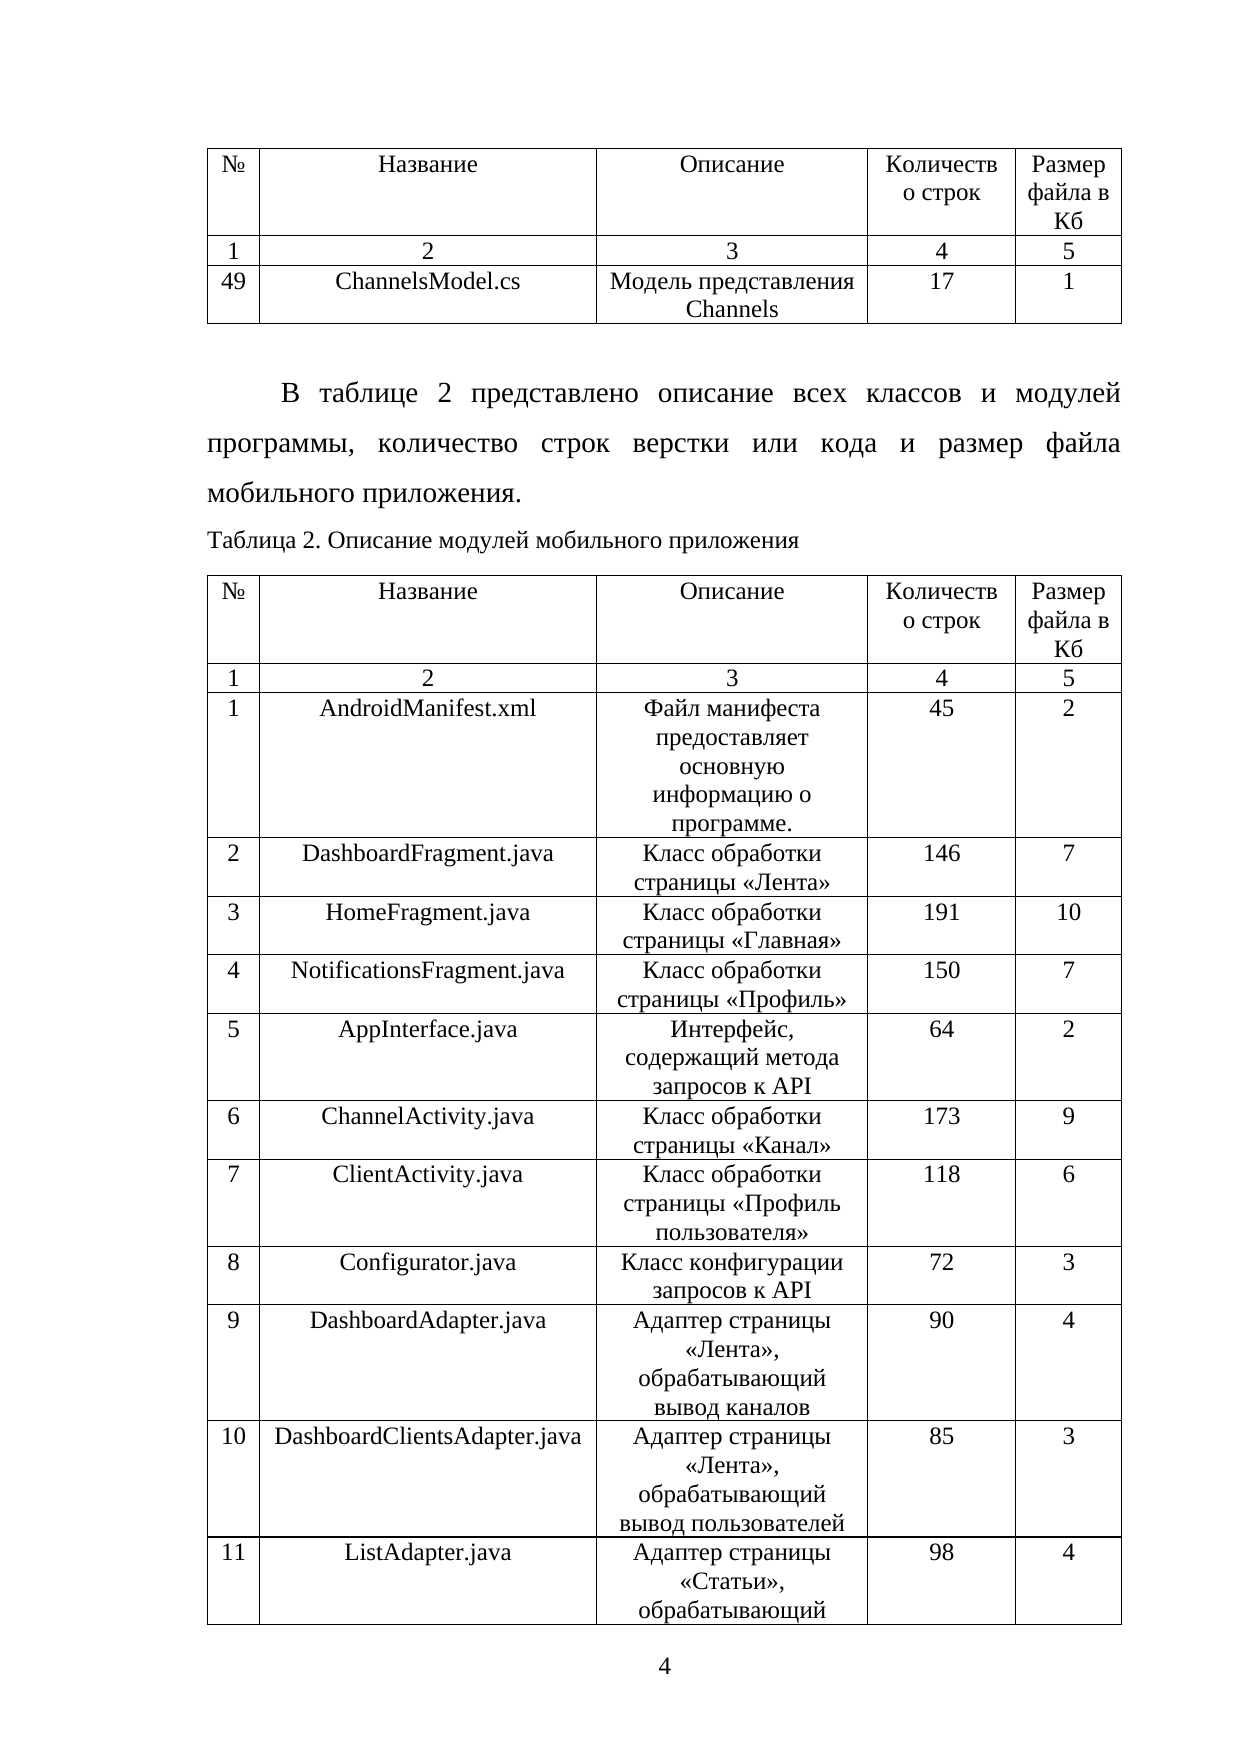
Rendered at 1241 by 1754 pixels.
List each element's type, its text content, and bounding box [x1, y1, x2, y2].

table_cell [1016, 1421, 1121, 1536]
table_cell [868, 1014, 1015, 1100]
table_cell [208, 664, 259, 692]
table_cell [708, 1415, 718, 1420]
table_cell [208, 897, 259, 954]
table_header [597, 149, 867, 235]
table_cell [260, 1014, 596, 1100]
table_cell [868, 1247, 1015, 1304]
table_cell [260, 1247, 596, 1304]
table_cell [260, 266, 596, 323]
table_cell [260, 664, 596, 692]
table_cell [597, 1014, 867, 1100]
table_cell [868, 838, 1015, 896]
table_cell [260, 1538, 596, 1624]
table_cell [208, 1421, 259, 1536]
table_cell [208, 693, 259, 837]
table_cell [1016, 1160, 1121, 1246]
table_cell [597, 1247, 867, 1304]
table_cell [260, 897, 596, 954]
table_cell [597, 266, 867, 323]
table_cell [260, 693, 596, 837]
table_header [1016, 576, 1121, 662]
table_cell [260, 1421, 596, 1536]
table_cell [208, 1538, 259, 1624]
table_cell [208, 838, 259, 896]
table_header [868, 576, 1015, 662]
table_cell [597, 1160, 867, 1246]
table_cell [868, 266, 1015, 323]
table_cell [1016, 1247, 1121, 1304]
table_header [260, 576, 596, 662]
text В таблице 2 представлено описание всех классов и модулей программы, количество строк верстки или кода и размер файла мобильного приложения. [207, 375, 1122, 509]
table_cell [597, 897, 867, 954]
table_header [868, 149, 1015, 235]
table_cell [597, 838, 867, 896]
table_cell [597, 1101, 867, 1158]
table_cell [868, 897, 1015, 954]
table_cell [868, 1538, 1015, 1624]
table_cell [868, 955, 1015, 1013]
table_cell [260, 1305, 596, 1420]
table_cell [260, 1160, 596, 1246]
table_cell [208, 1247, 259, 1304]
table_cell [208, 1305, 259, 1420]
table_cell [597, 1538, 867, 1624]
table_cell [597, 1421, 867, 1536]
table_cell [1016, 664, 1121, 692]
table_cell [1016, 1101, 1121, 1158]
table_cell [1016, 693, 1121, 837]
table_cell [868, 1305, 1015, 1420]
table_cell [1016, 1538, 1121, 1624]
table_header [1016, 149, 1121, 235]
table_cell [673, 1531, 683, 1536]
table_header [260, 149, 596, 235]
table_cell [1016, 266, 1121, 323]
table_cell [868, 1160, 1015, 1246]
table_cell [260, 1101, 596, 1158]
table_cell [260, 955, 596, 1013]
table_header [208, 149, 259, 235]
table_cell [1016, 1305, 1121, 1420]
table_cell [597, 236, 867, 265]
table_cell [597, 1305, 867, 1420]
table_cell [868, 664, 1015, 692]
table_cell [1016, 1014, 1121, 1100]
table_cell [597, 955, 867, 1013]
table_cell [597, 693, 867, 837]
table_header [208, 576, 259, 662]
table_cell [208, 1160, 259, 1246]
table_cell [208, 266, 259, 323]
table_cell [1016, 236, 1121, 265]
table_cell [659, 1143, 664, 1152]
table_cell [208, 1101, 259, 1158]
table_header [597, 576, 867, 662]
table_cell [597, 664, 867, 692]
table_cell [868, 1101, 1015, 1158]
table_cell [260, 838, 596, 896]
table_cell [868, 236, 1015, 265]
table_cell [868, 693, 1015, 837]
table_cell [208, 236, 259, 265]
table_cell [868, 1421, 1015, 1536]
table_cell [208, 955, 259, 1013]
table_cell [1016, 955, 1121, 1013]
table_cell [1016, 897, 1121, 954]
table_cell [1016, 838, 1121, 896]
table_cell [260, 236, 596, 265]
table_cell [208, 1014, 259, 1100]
